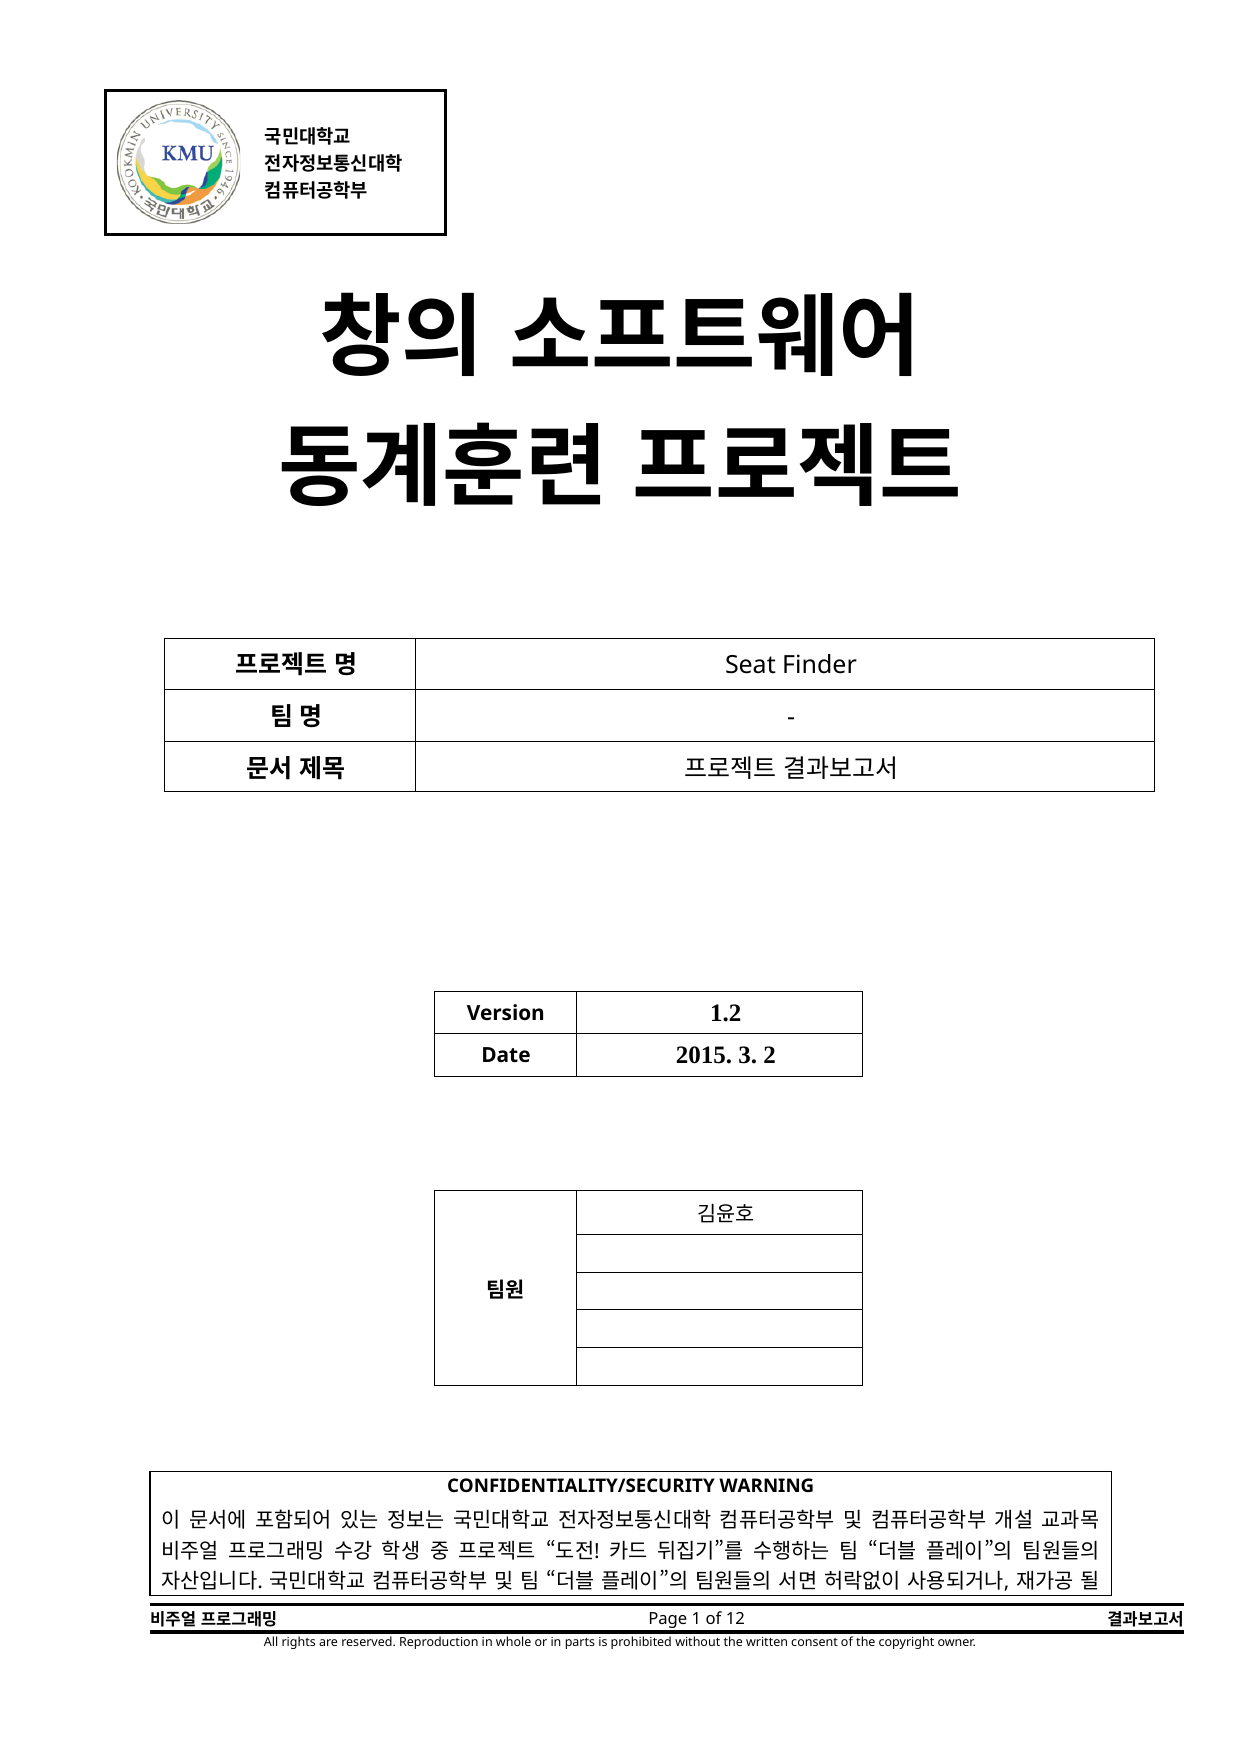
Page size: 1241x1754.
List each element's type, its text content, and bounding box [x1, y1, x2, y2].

picture [116, 100, 241, 224]
